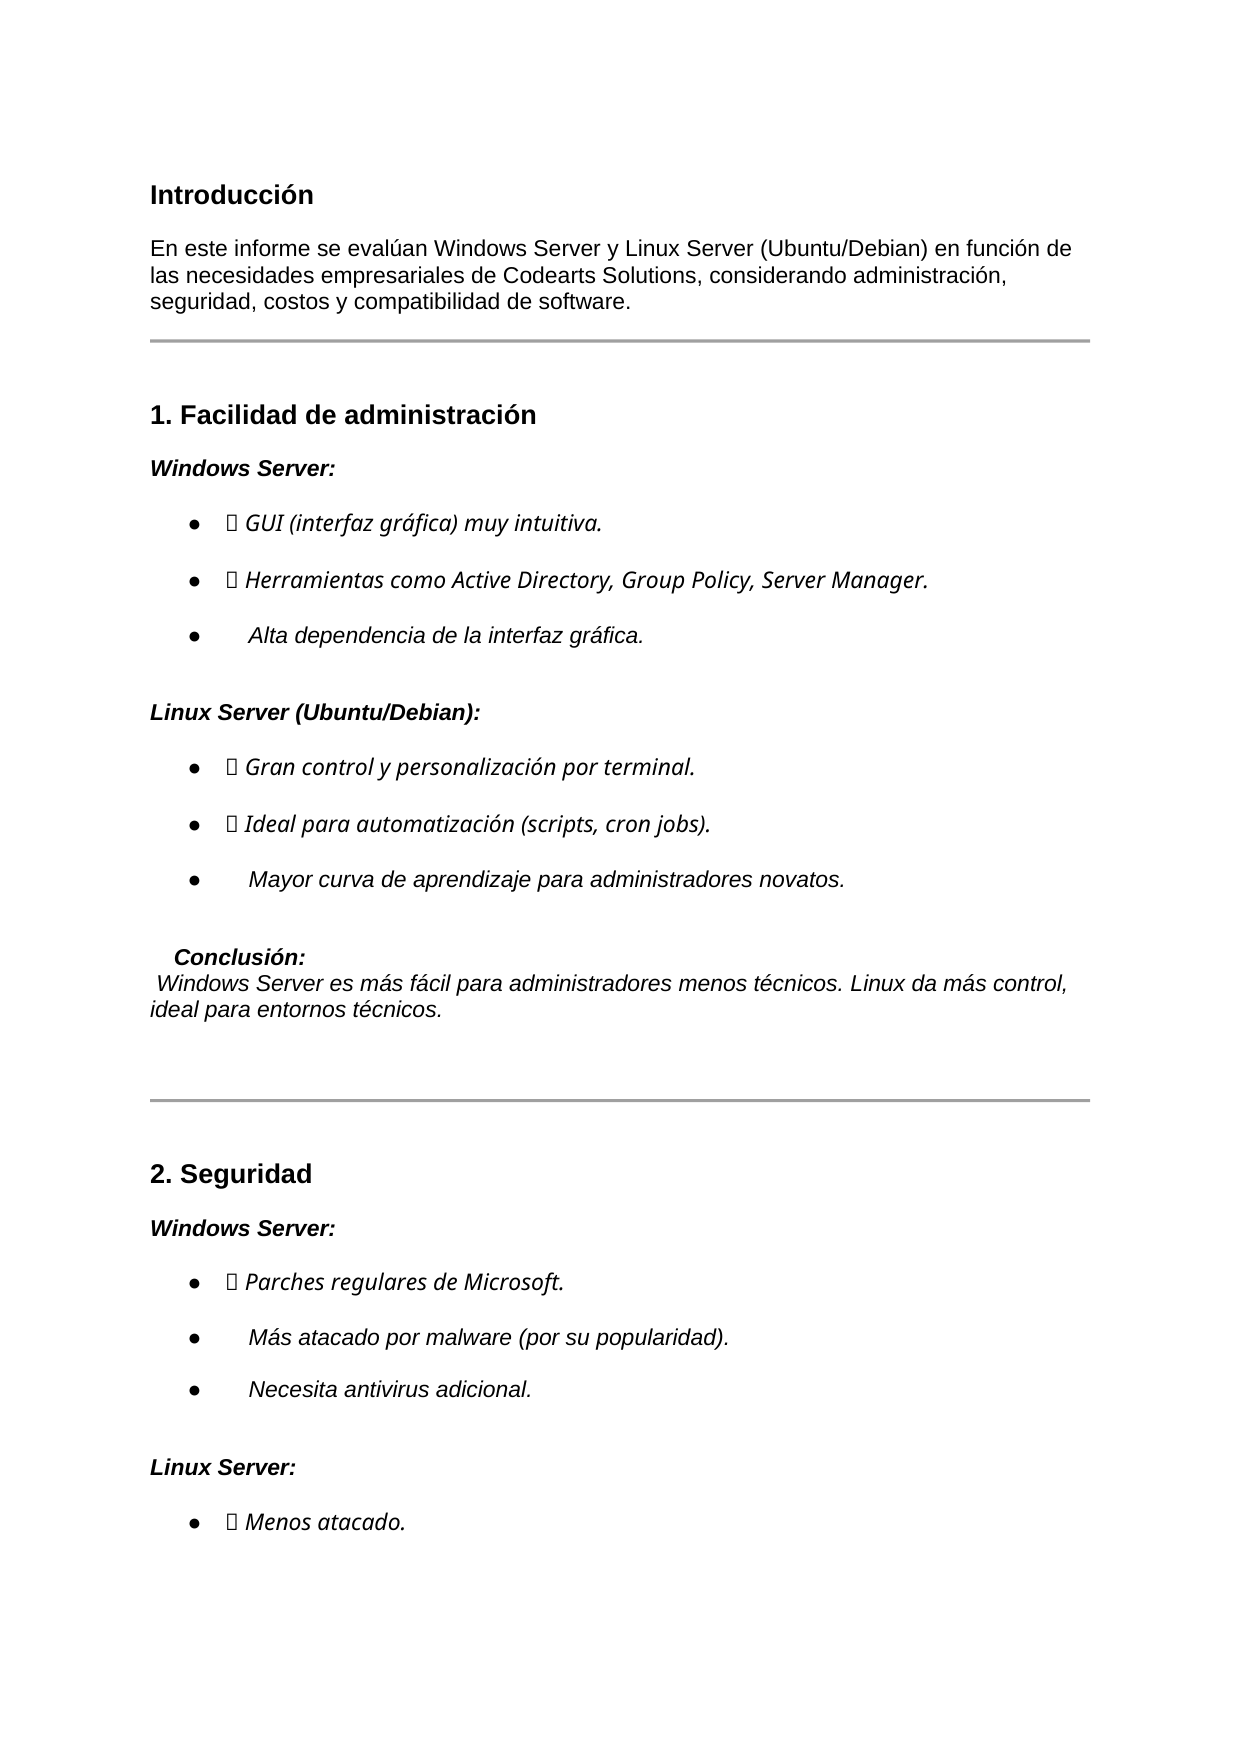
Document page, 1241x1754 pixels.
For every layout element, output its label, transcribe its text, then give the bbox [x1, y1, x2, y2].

subtitle 1. Facilidad de administración [150, 399, 1090, 430]
list ✅ Ideal para automatización (scripts, cron jobs). [187, 808, 1090, 866]
text Windows Server: [150, 455, 1090, 481]
text Linux Server: [150, 1454, 1090, 1480]
list 🔻 Más atacado por malware (por su popularidad). [187, 1324, 1090, 1376]
subtitle 2. Seguridad [150, 1158, 1090, 1190]
list ✅ Parches regulares de Microsoft. [187, 1266, 1090, 1324]
list ✅ Gran control y personalización por terminal. [187, 751, 1090, 808]
list 🔻 Mayor curva de aprendizaje para administradores novatos. [187, 866, 1090, 919]
list 🔻 Necesita antivirus adicional. [187, 1376, 1090, 1429]
text Windows Server: [150, 1215, 1090, 1241]
subtitle Introducción [150, 179, 1090, 210]
text Linux Server (Ubuntu/Debian): [150, 699, 1090, 726]
text En este informe se evalúan Windows Server y Linux Server (Ubuntu/Debian) en función de las necesidades empresariales de Codearts Solutions, considerando administración, seguridad, costos y compatibilidad de software. [150, 235, 1090, 314]
list ✅ Menos atacado. [187, 1505, 1090, 1563]
list ✅ Herramientas como Active Directory, Group Policy, Server Manager. [187, 564, 1090, 622]
list ✅ GUI (interfaz gráfica) muy intuitiva. [187, 506, 1090, 564]
text 📌 Conclusión: Windows Server es más fácil para administradores menos técnicos. Linux da más control, ideal para entornos técnicos. [150, 944, 1090, 1023]
list 🔻 Alta dependencia de la interfaz gráfica. [187, 622, 1090, 674]
